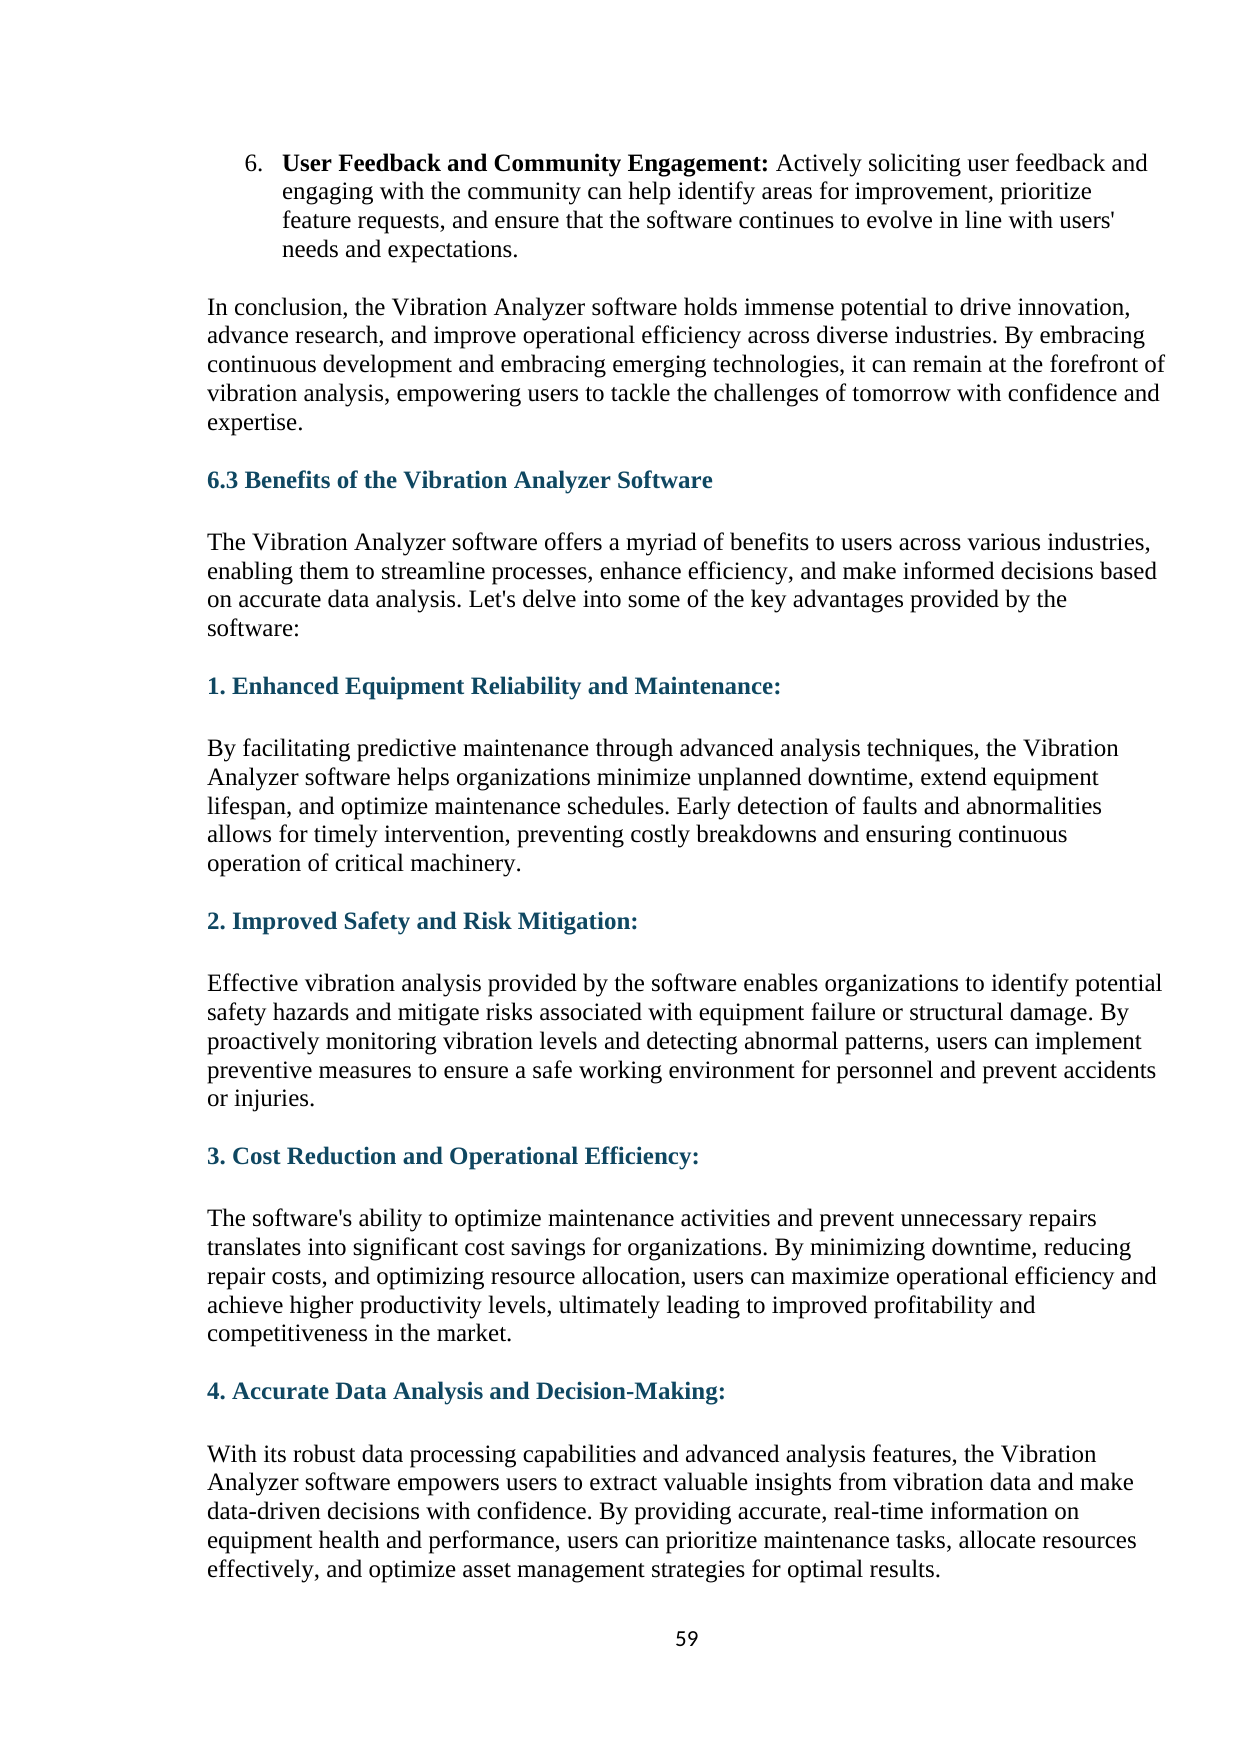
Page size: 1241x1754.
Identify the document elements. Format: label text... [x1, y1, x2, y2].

text The Vibration Analyzer software offers a myriad of benefits to users across various industries, enabling them to streamline processes, enhance efficiency, and make informed decisions based on accurate data analysis. Let's delve into some of the key advantages provided by the software: [207, 527, 1166, 642]
text By facilitating predictive maintenance through advanced analysis techniques, the Vibration Analyzer software helps organizations minimize unplanned downtime, extend equipment lifespan, and optimize maintenance schedules. Early detection of faults and abnormalities allows for timely intervention, preventing costly breakdowns and ensuring continuous operation of critical machinery. [207, 733, 1166, 877]
text In conclusion, the Vibration Analyzer software holds immense potential to drive innovation, advance research, and improve operational efficiency across diverse industries. By embracing continuous development and embracing emerging technologies, it can remain at the forefront of vibration analysis, empowering users to tackle the challenges of tomorrow with confidence and expertise. [207, 292, 1166, 436]
list User Feedback and Community Engagement: Actively soliciting user feedback and engaging with the community can help identify areas for improvement, prioritize feature requests, and ensure that the software continues to evolve in line with users' needs and expectations. [244, 148, 1166, 263]
subtitle 4. Accurate Data Analysis and Decision-Making: [207, 1376, 1166, 1405]
subtitle 3. Cost Reduction and Operational Efficiency: [207, 1141, 1166, 1170]
subtitle 1. Enhanced Equipment Reliability and Maintenance: [207, 671, 1166, 700]
subtitle 6.3 Benefits of the Vibration Analyzer Software [207, 465, 1166, 493]
subtitle 2. Improved Safety and Risk Mitigation: [207, 906, 1166, 935]
text With its robust data processing capabilities and advanced analysis features, the Vibration Analyzer software empowers users to extract valuable insights from vibration data and make data-driven decisions with confidence. By providing accurate, real-time information on equipment health and performance, users can prioritize maintenance tasks, allocate resources effectively, and optimize asset management strategies for optimal results. [207, 1439, 1166, 1582]
text The software's ability to optimize maintenance activities and prevent unnecessary repairs translates into significant cost savings for organizations. By minimizing downtime, reducing repair costs, and optimizing resource allocation, users can maximize operational efficiency and achieve higher productivity levels, ultimately leading to improved profitability and competitiveness in the market. [207, 1203, 1166, 1347]
text Effective vibration analysis provided by the software enables organizations to identify potential safety hazards and mitigate risks associated with equipment failure or structural damage. By proactively monitoring vibration levels and detecting abnormal patterns, users can implement preventive measures to ensure a safe working environment for personnel and prevent accidents or injuries. [207, 968, 1166, 1112]
